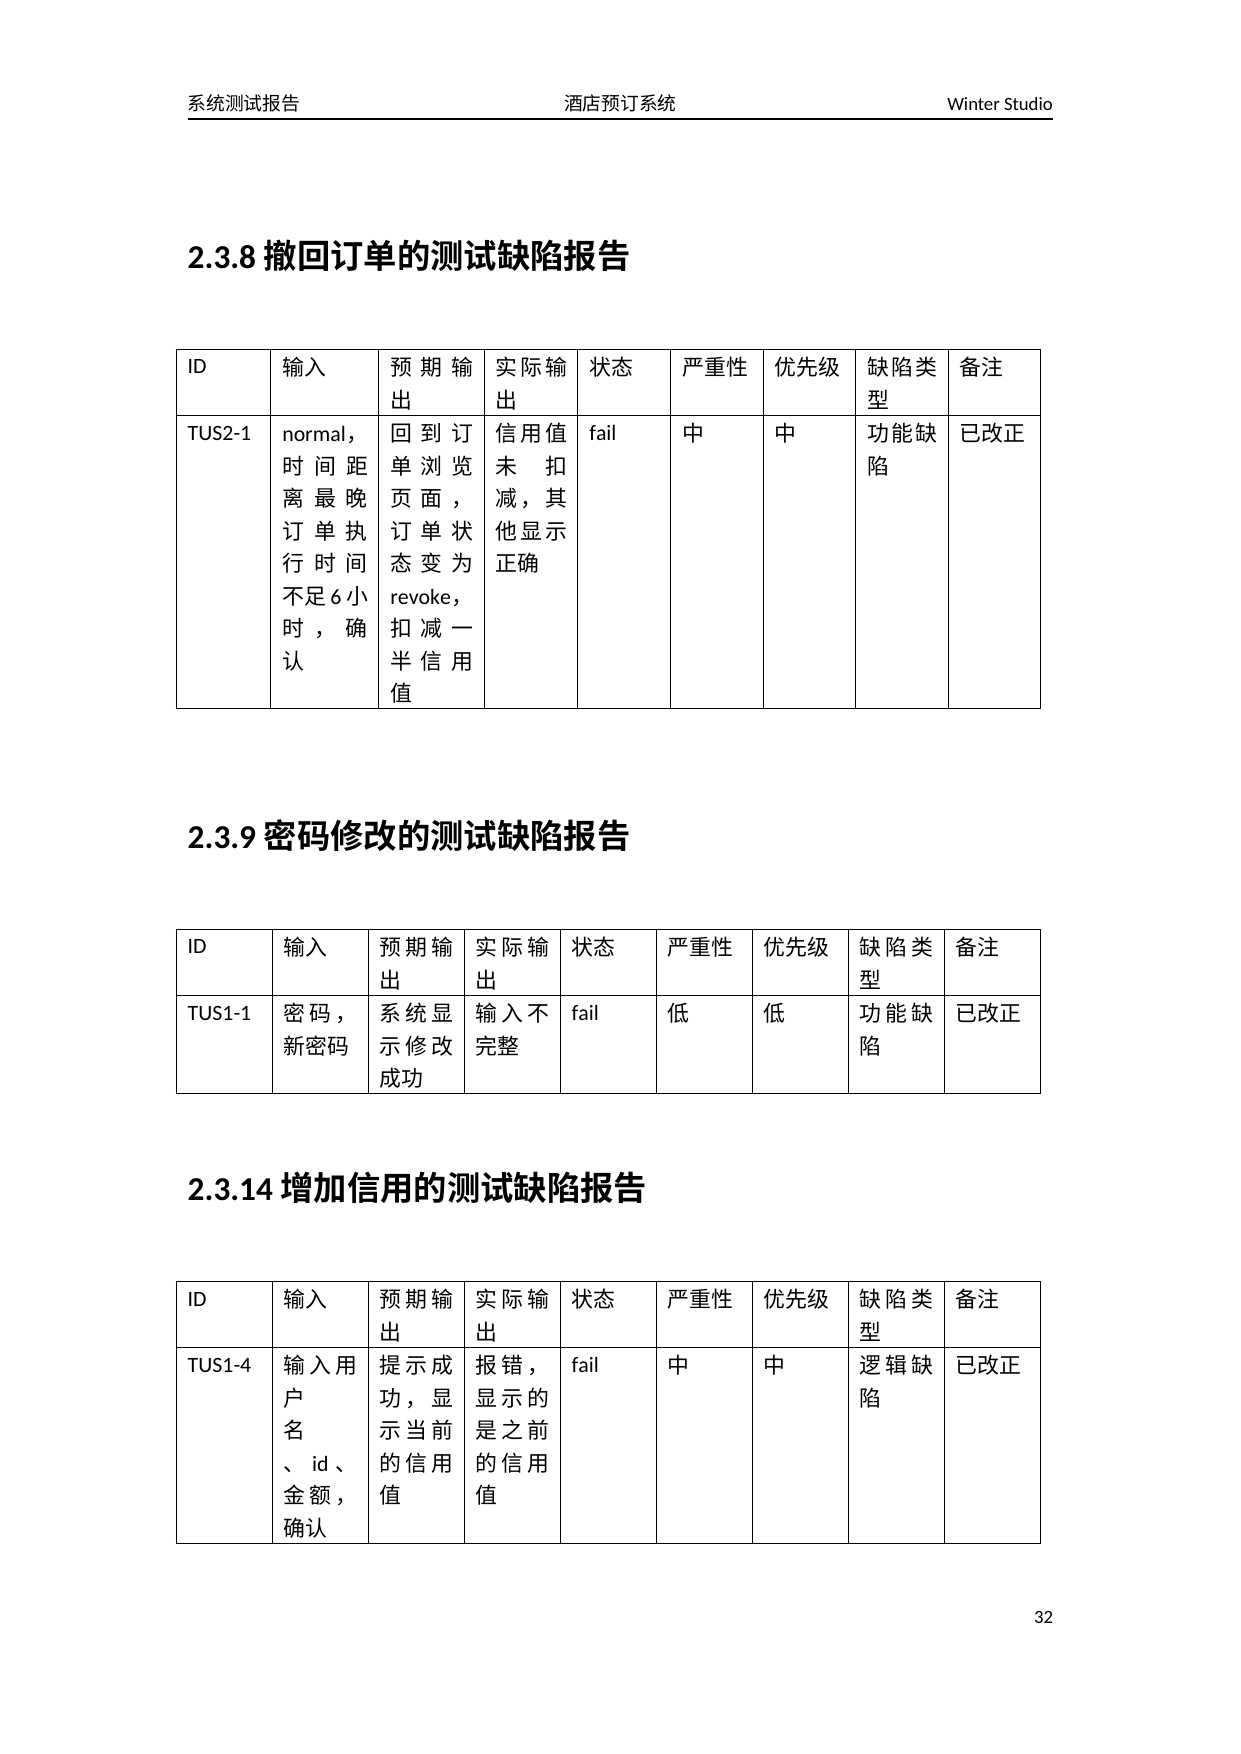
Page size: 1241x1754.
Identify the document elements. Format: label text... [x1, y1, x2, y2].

table_header 输入 [273, 1282, 368, 1347]
table_cell 逻辑缺陷 [849, 1348, 944, 1543]
table_cell normal，时间距离最晚订单执行时间不足6小时，确认 [271, 416, 378, 708]
table_cell 中 [753, 1348, 848, 1543]
table_header 优先级 [764, 350, 855, 415]
table_cell 中 [764, 416, 855, 708]
table_cell fail [561, 996, 656, 1093]
table_cell 中 [657, 1348, 752, 1543]
table_cell 已改正 [945, 1348, 1040, 1543]
table_cell 低 [753, 996, 848, 1093]
table_cell fail [578, 416, 670, 708]
table_header 缺陷类型 [856, 350, 948, 415]
subtitle 2.3.14 增加信用的测试缺陷报告 [187, 1154, 1053, 1219]
table_header 输入 [271, 350, 378, 415]
table_header 严重性 [657, 1282, 752, 1347]
table_header 优先级 [753, 1282, 848, 1347]
table_header ID [177, 1282, 272, 1347]
table_header 状态 [578, 350, 670, 415]
table_header 备注 [945, 1282, 1040, 1347]
table_cell 已改正 [949, 416, 1040, 708]
table_header 备注 [949, 350, 1040, 415]
table_header 输入 [273, 930, 368, 995]
table_cell 低 [657, 996, 752, 1093]
table_header 备注 [945, 930, 1040, 995]
table_cell TUS1-4 [177, 1348, 272, 1543]
table_header 实际输出 [465, 1282, 560, 1347]
table_cell 系统显示修改成功 [369, 996, 464, 1093]
table_header 实际输出 [465, 930, 560, 995]
table_header 严重性 [657, 930, 752, 995]
table_header 实际输出 [485, 350, 577, 415]
table_cell 报错，显示的是之前的信用值 [465, 1348, 560, 1543]
table_header ID [177, 930, 272, 995]
table_header 优先级 [753, 930, 848, 995]
table_header 缺陷类型 [849, 1282, 944, 1347]
table_header ID [177, 350, 270, 415]
table_cell 回到订单浏览页面，订单状态变为revoke，扣减一半信用值 [379, 416, 484, 708]
table_cell 功能缺陷 [856, 416, 948, 708]
table_header 预期输出 [369, 930, 464, 995]
table_cell 功能缺陷 [849, 996, 944, 1093]
table_cell fail [561, 1348, 656, 1543]
table_cell TUS2-1 [177, 416, 270, 708]
table_header 状态 [561, 1282, 656, 1347]
table_cell TUS1-1 [177, 996, 272, 1093]
table_cell 信用值未扣减，其他显示正确 [485, 416, 577, 708]
table_header 预期输出 [379, 350, 484, 415]
table_header 预期输出 [369, 1282, 464, 1347]
table_cell 已改正 [945, 996, 1040, 1093]
table_cell 输入不完整 [465, 996, 560, 1093]
table_cell 密码，新密码 [273, 996, 368, 1093]
table_cell 输入用户名、id、金额，确认 [273, 1348, 368, 1543]
table_header 状态 [561, 930, 656, 995]
subtitle 2.3.9 密码修改的测试缺陷报告 [187, 801, 1053, 866]
table_header 缺陷类型 [849, 930, 944, 995]
table_cell 提示成功，显示当前的信用值 [369, 1348, 464, 1543]
table_cell 中 [671, 416, 763, 708]
subtitle 2.3.8 撤回订单的测试缺陷报告 [187, 222, 1053, 287]
table_header 严重性 [671, 350, 763, 415]
